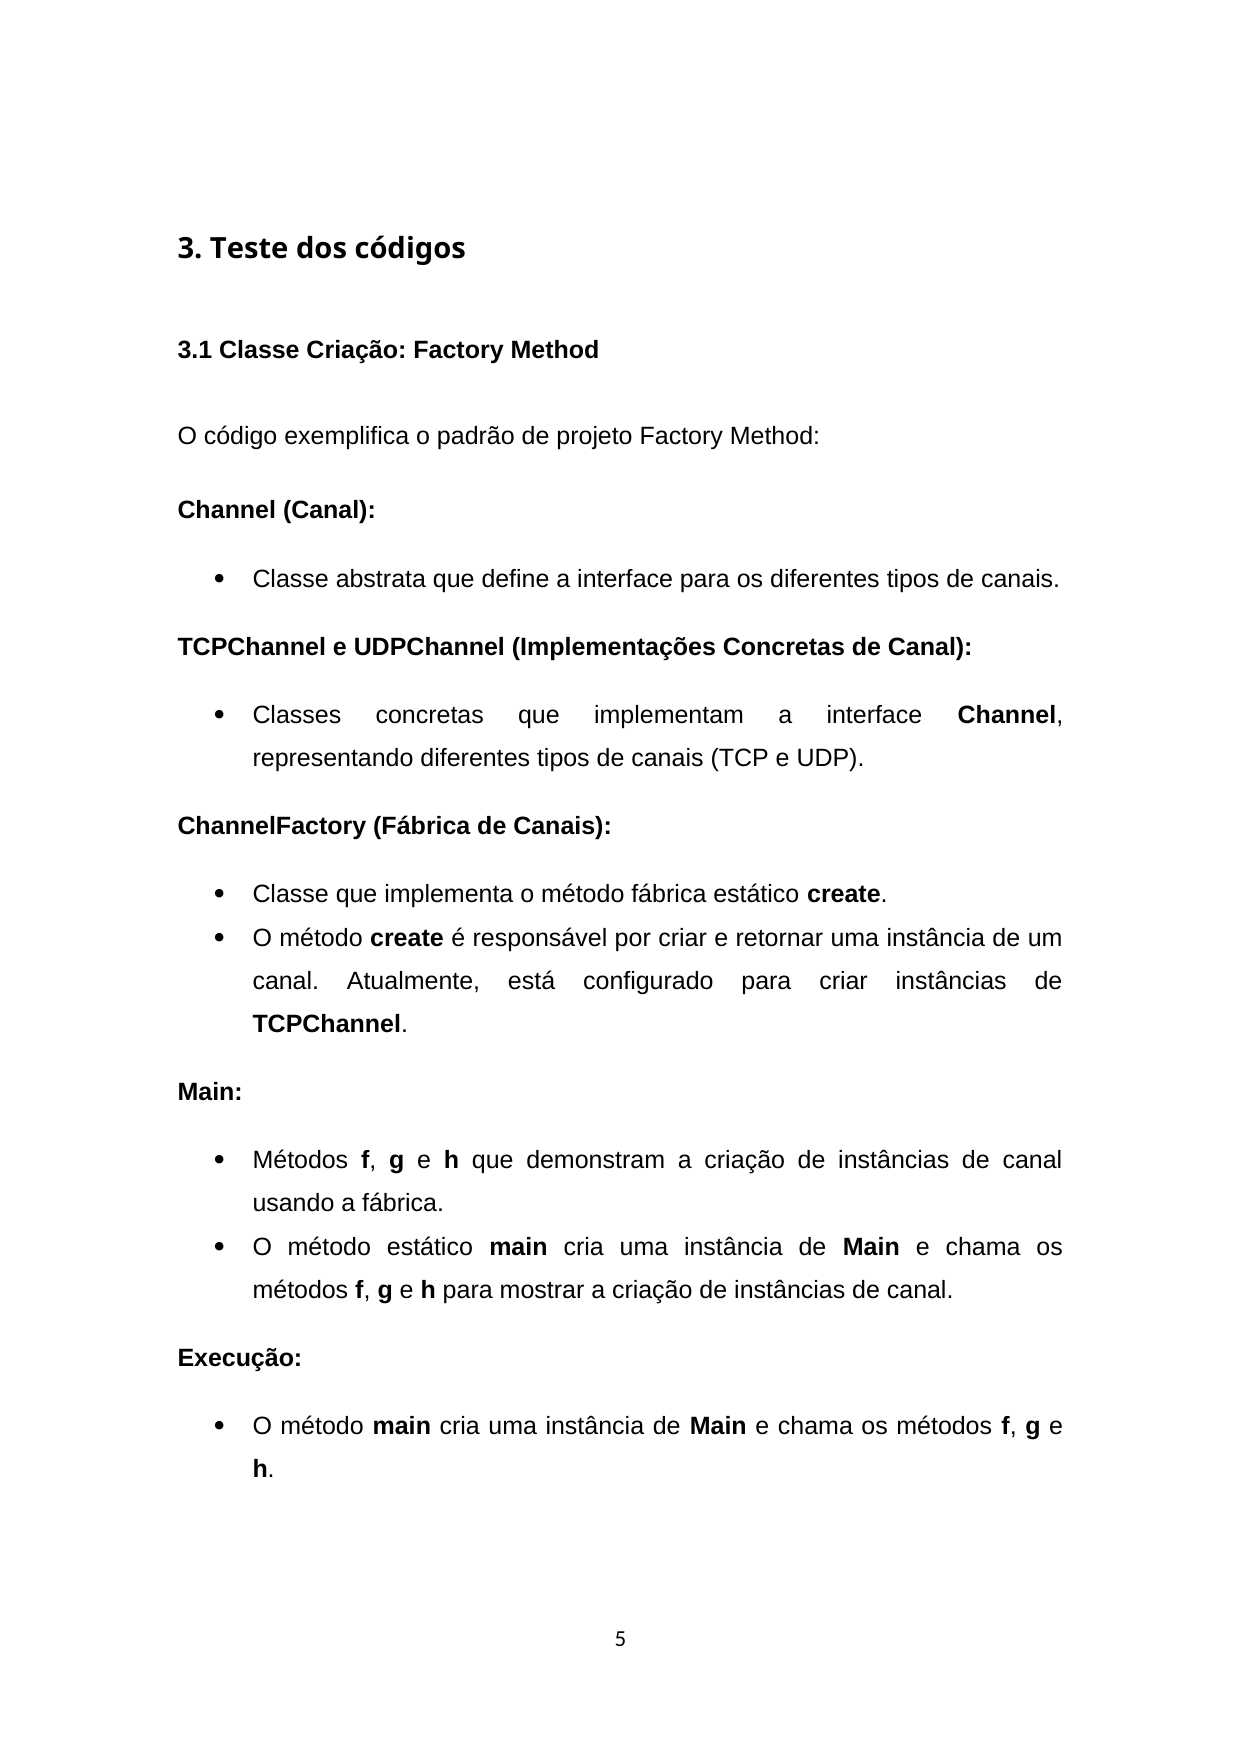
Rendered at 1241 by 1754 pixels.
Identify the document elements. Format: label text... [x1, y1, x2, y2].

text ChannelFactory (Fábrica de Canais): [177, 811, 1063, 840]
text 3. Teste dos códigos [177, 227, 1063, 267]
list O método main cria uma instância de Main e chama os métodos f, g e h. [215, 1411, 1063, 1483]
text Execução: [177, 1343, 1063, 1372]
text Main: [177, 1077, 1063, 1106]
list O método estático main cria uma instância de Main e chama os métodos f, g e h para mostrar a criação de instâncias de canal. [215, 1232, 1063, 1303]
list O método create é responsável por criar e retornar uma instância de um canal. Atualmente, está configurado para criar instâncias de TCPChannel. [215, 923, 1063, 1038]
text Channel (Canal): [177, 495, 1063, 524]
list Classes concretas que implementam a interface Channel, representando diferentes tipos de canais (TCP e UDP). [215, 700, 1063, 772]
text 3.1 Classe Criação: Factory Method [177, 335, 1063, 363]
list Métodos f, g e h que demonstram a criação de instâncias de canal usando a fábrica. [215, 1145, 1063, 1217]
text TCPChannel e UDPChannel (Implementações Concretas de Canal): [177, 632, 1063, 661]
list Classe abstrata que define a interface para os diferentes tipos de canais. [215, 563, 1063, 592]
text O código exemplifica o padrão de projeto Factory Method: [177, 421, 1063, 450]
list Classe que implementa o método fábrica estático create. [215, 879, 1063, 908]
